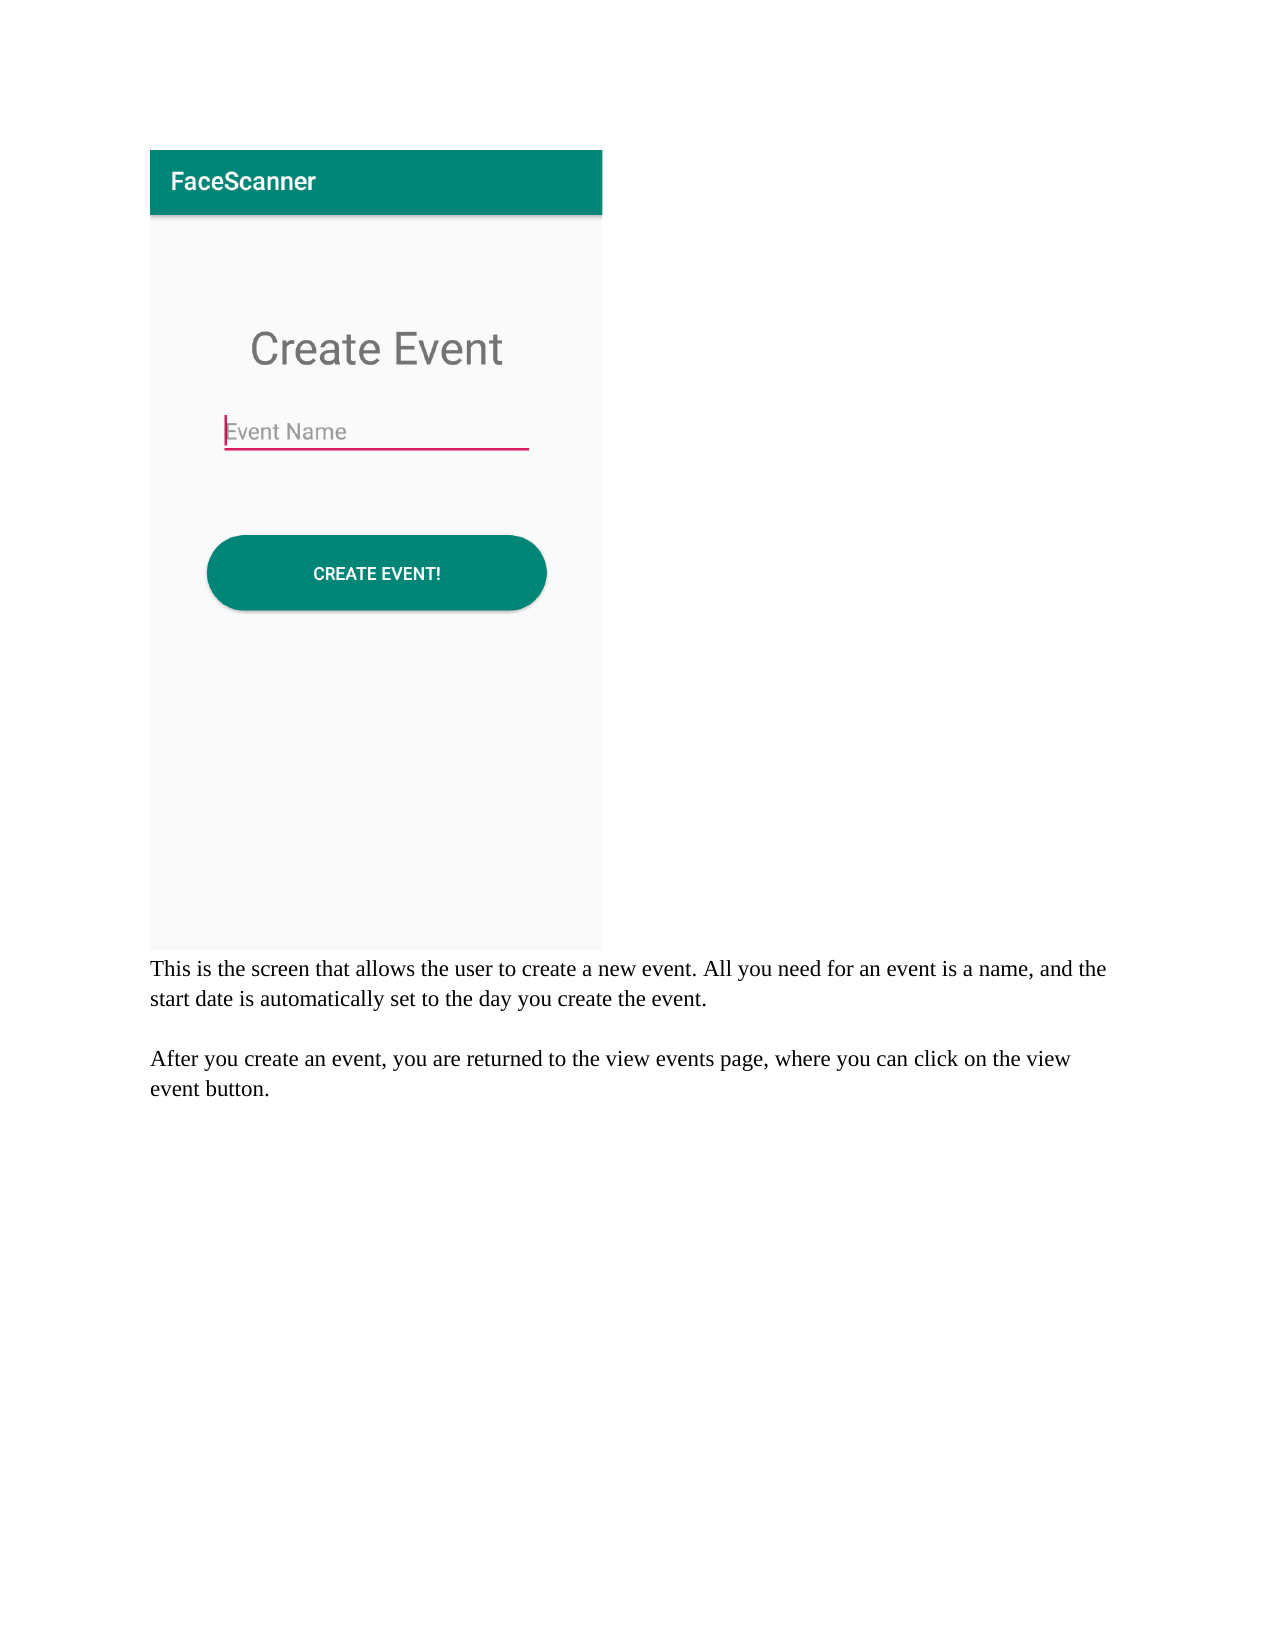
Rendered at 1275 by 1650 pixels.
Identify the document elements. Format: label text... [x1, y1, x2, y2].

text This is the screen that allows the user to create a new event. All you need for an event is a name, and the start date is automatically set to the day you create the event. [150, 955, 1125, 1011]
text After you create an event, you are returned to the view events page, where you can click on the view event button. [150, 1045, 1125, 1102]
picture [150, 150, 603, 951]
